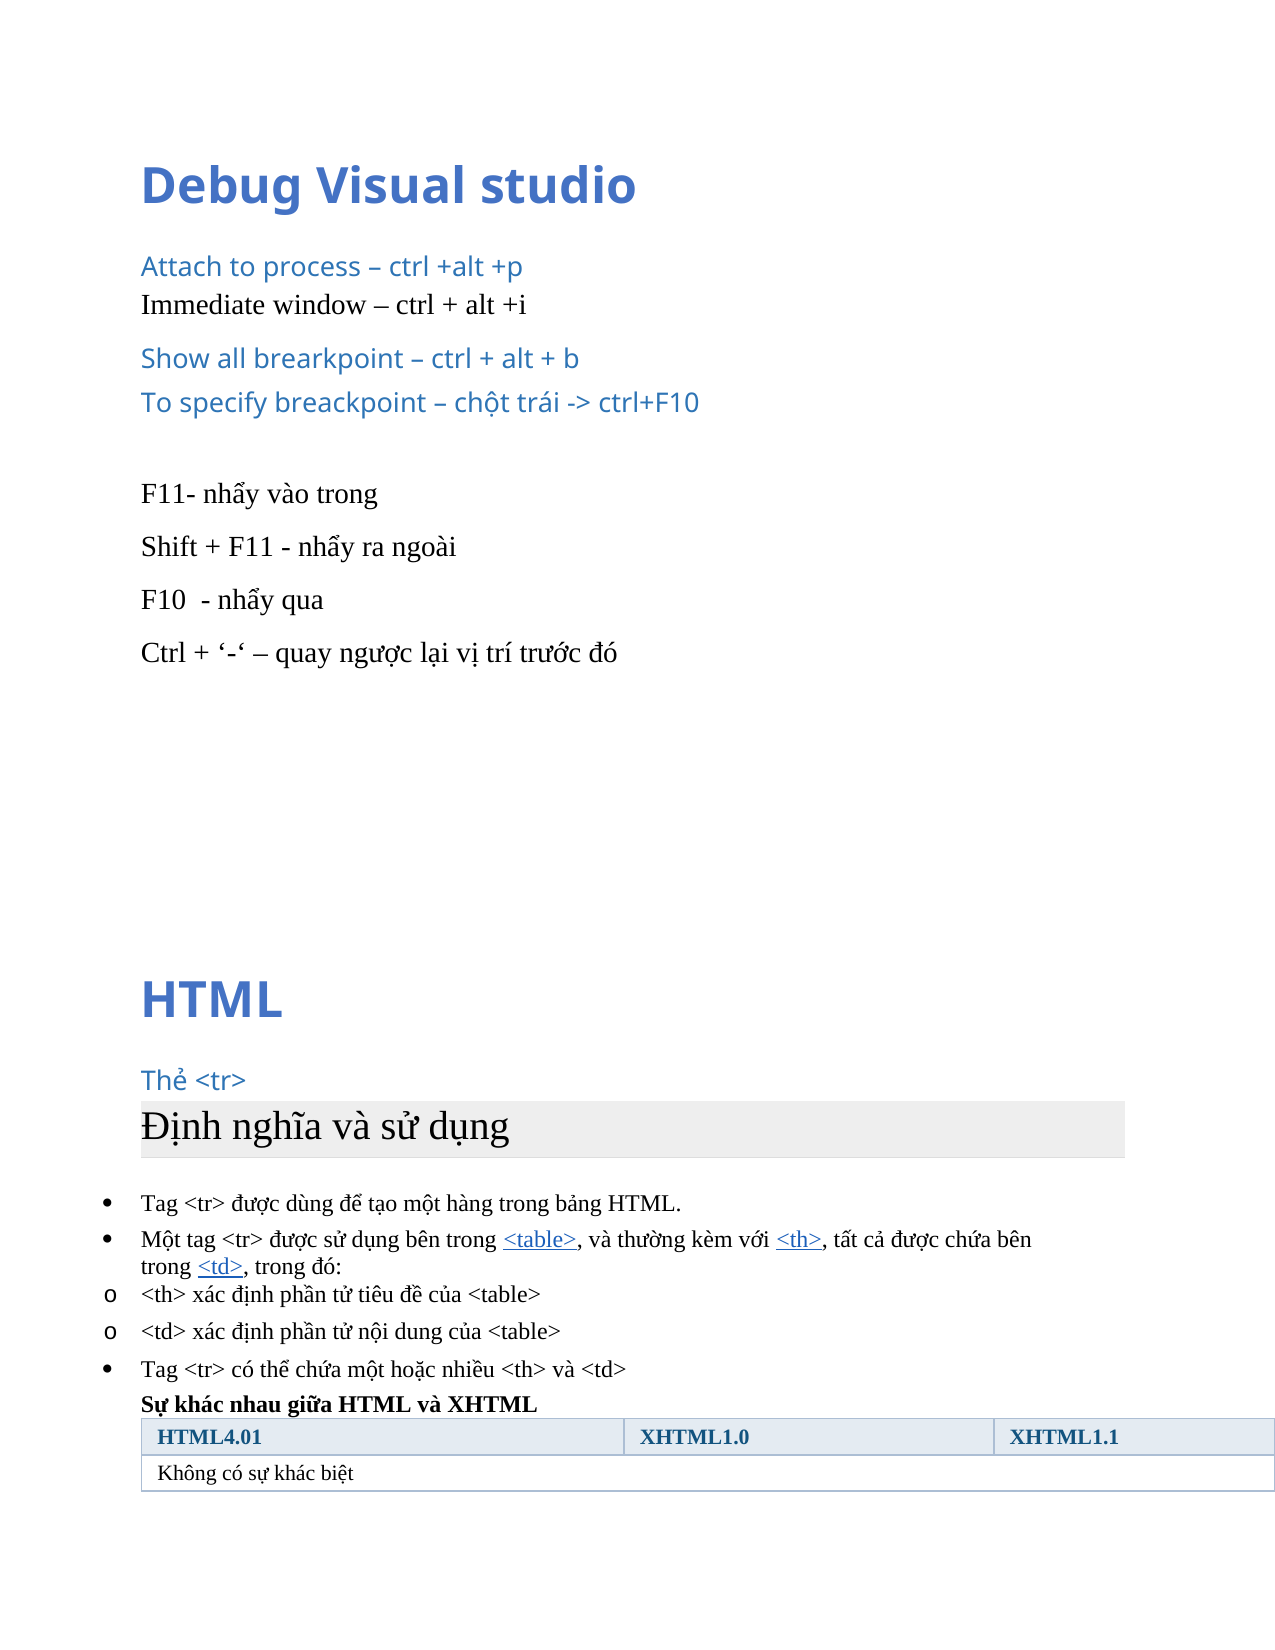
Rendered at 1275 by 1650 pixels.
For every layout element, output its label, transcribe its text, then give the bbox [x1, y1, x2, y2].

list Tag <tr> có thể chứa một hoặc nhiều <th> và <td> [103, 1355, 1125, 1382]
list Một tag <tr> được sử dụng bên trong <table>, và thường kèm với <th>, tất cả được chứa bên trong <td>, trong đó: [103, 1225, 1125, 1280]
text Ctrl + ‘-‘ – quay ngược lại vị trí trước đó [141, 635, 1125, 668]
text Shift + F11 - nhẩy ra ngoài [141, 529, 1125, 563]
list Sự khác nhau giữa HTML và XHTML [141, 1390, 1125, 1418]
text Immediate window – ctrl + alt +i [141, 287, 1125, 321]
list Tag <tr> được dùng để tạo một hàng trong bảng HTML. [103, 1189, 1125, 1217]
list <td> xác định phần tử nội dung của <table> [103, 1317, 1125, 1347]
text F10 - nhẩy qua [141, 582, 1125, 616]
subtitle Attach to process – ctrl +alt +p [141, 247, 1125, 284]
subtitle HTML [141, 964, 1125, 1032]
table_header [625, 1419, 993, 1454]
subtitle Thẻ <tr> [141, 1062, 1125, 1098]
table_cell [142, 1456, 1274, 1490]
subtitle To specify breackpoint – chột trái -> ctrl+F10 [141, 384, 1125, 421]
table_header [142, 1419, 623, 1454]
list <th> xác định phần tử tiêu đề của <table> [103, 1280, 1125, 1309]
list Định nghĩa và sử dụng [141, 1101, 1125, 1157]
subtitle Debug Visual studio [141, 150, 1125, 218]
text F11- nhẩy vào trong [141, 476, 1125, 510]
subtitle Show all brearkpoint – ctrl + alt + b [141, 340, 1125, 377]
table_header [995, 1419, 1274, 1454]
